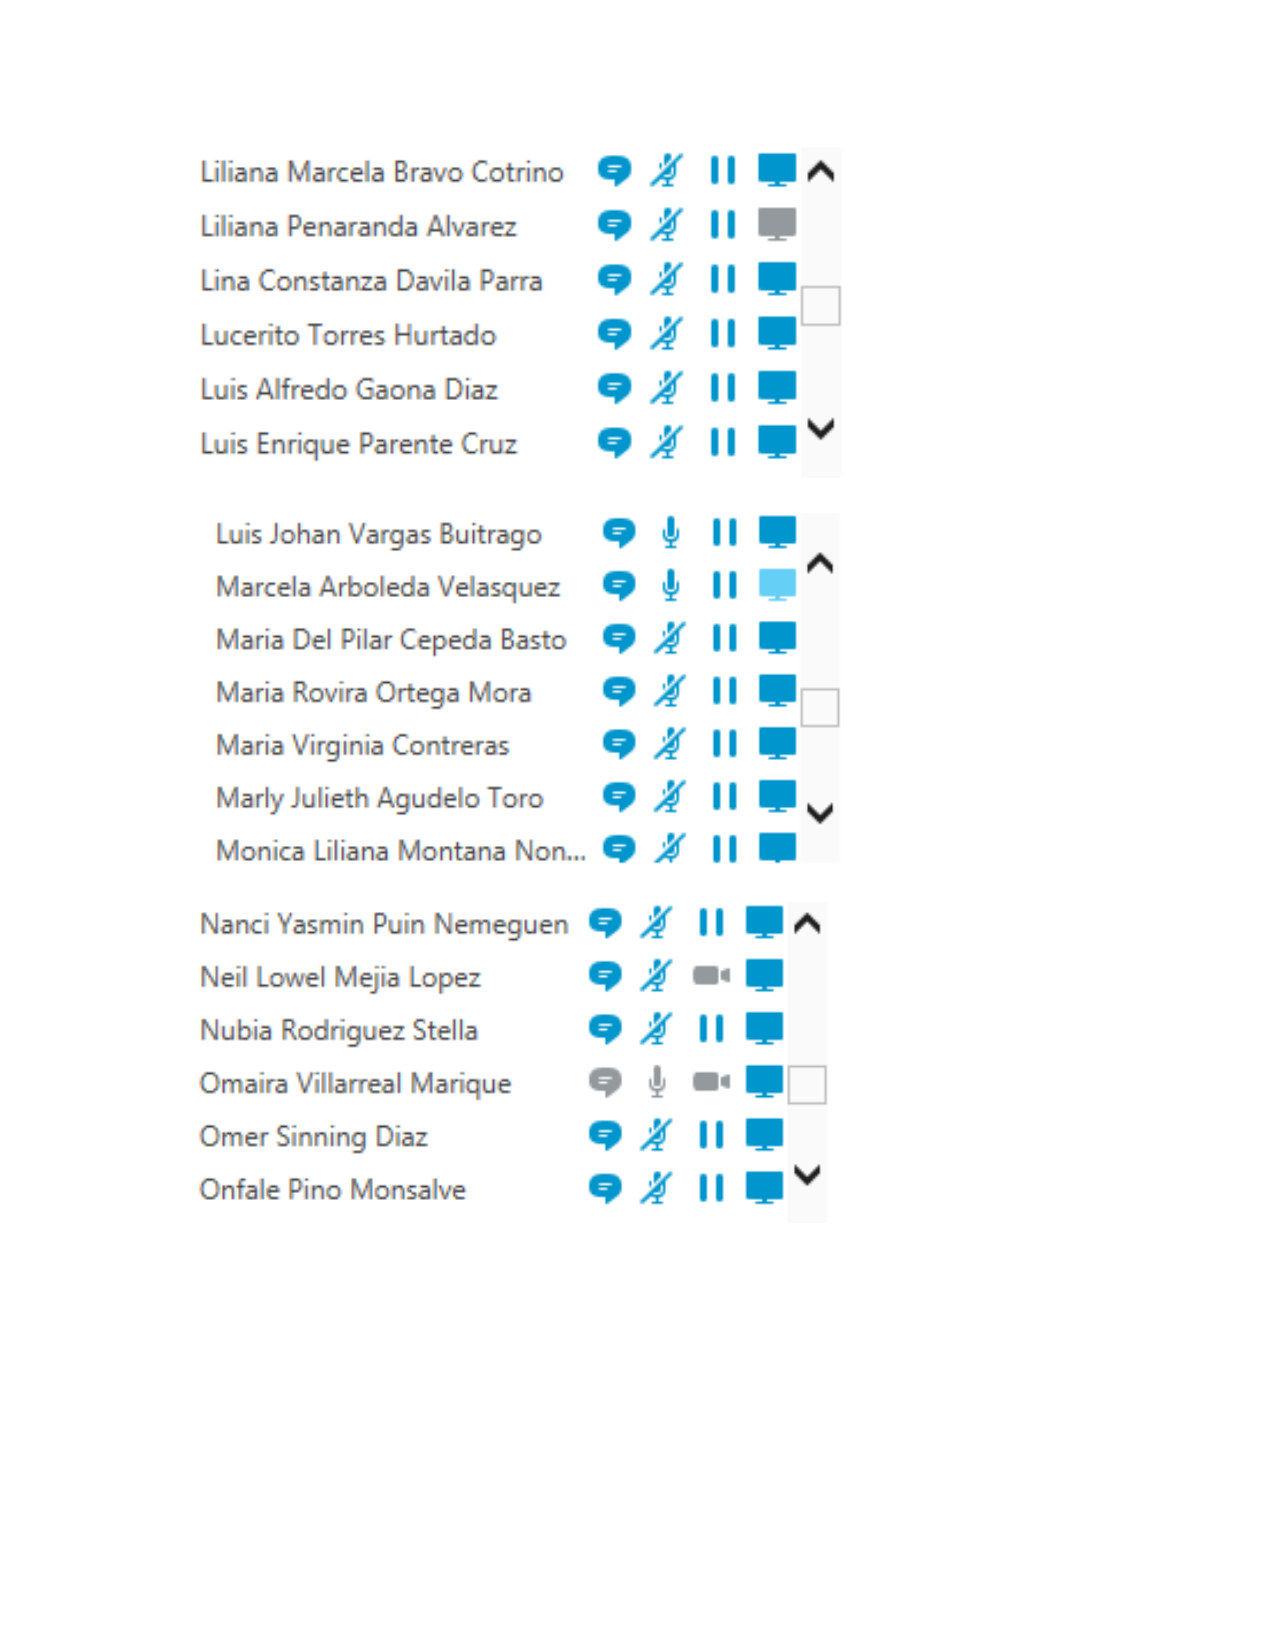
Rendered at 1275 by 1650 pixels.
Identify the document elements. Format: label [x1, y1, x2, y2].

picture [177, 902, 839, 1223]
picture [177, 496, 854, 884]
picture [177, 147, 851, 478]
